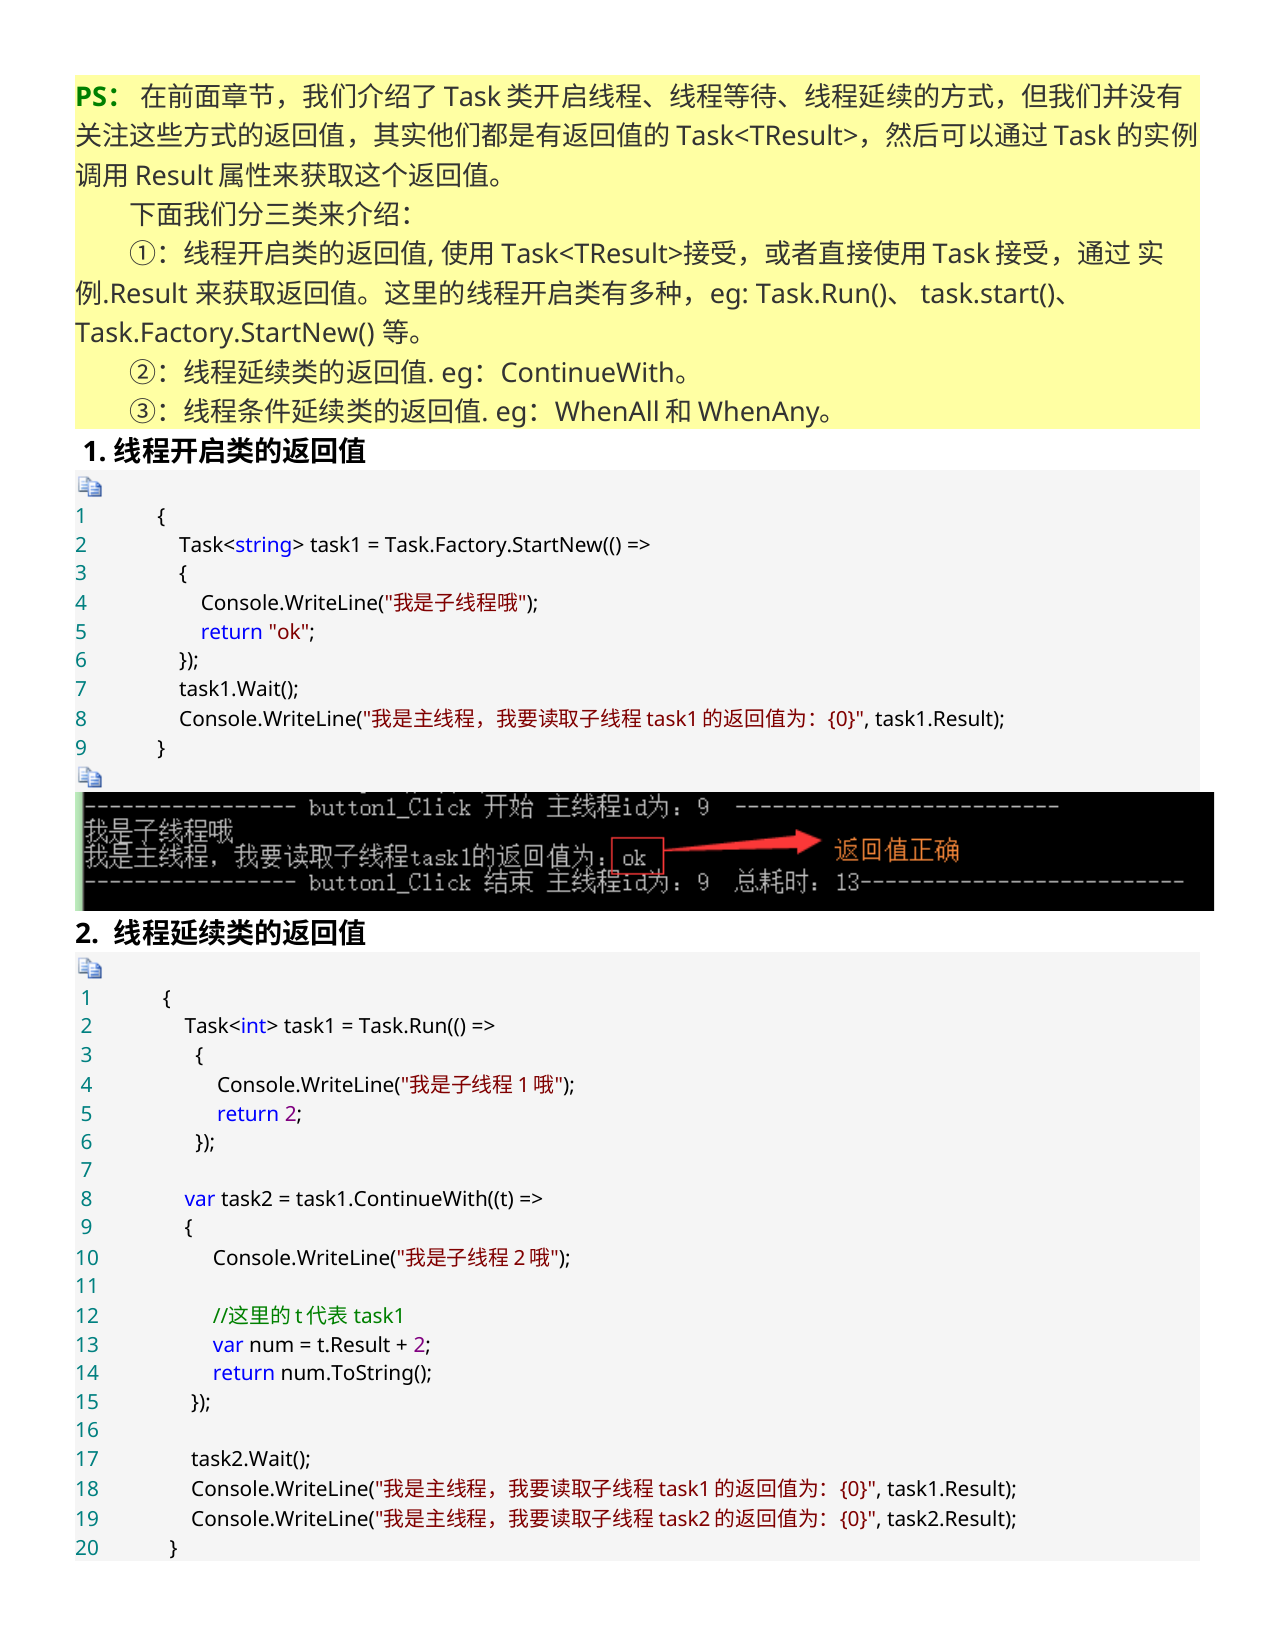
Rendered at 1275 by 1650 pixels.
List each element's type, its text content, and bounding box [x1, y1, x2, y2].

text 1. 线程开启类的返回值 [75, 429, 1200, 470]
text ③：线程条件延续类的返回值. eg：WhenAll和WhenAny。 [75, 390, 1200, 429]
text 7 [75, 1156, 1200, 1184]
text 4 Console.WriteLine("我是子线程哦"); [75, 587, 1200, 617]
text 13 var num = t.Result + 2; [75, 1330, 1200, 1358]
text 18 Console.WriteLine("我是主线程，我要读取子线程task1的返回值为：{0}", task1.Result); [75, 1472, 1200, 1502]
text 9 { [75, 1212, 1200, 1241]
text 15 }); [75, 1387, 1200, 1415]
picture [75, 761, 1215, 911]
text 19 Console.WriteLine("我是主线程，我要读取子线程task2的返回值为：{0}", task2.Result); [75, 1502, 1200, 1533]
text 下面我们分三类来介绍： [75, 193, 1200, 232]
text 6 }); [75, 1127, 1200, 1156]
text 8 var task2 = task1.ContinueWith((t) => [75, 1184, 1200, 1212]
text 1 { [75, 983, 1200, 1012]
picture [75, 470, 107, 502]
text ②：线程延续类的返回值. eg：ContinueWith。 [75, 351, 1200, 390]
text 14 return num.ToString(); [75, 1358, 1200, 1387]
text 6 }); [75, 645, 1200, 674]
text 2. 线程延续类的返回值 [75, 911, 1200, 952]
text 2 Task<string> task1 = Task.Factory.StartNew(() => [75, 530, 1200, 558]
text 17 task2.Wait(); [75, 1444, 1200, 1472]
text 11 [75, 1271, 1200, 1300]
text PS： 在前面章节，我们介绍了Task类开启线程、线程等待、线程延续的方式，但我们并没有关注这些方式的返回值，其实他们都是有返回值的Task<TResult>，然后可以通过Task的实例调用Result属性来获取这个返回值。 [75, 75, 1200, 193]
text 3 { [75, 1040, 1200, 1068]
text 9 } [75, 733, 1200, 761]
text 10 Console.WriteLine("我是子线程2哦"); [75, 1241, 1200, 1271]
text 5 return 2; [75, 1099, 1200, 1127]
text 16 [75, 1415, 1200, 1444]
text 12 //这里的t代表 task1 [75, 1300, 1200, 1330]
text 1 { [75, 501, 1200, 530]
text 20 } [75, 1533, 1200, 1561]
text 3 { [75, 558, 1200, 587]
text 2 Task<int> task1 = Task.Run(() => [75, 1012, 1200, 1040]
text 7 task1.Wait(); [75, 674, 1200, 702]
text 5 return "ok"; [75, 617, 1200, 645]
text 4 Console.WriteLine("我是子线程1哦"); [75, 1068, 1200, 1099]
text 8 Console.WriteLine("我是主线程，我要读取子线程task1的返回值为：{0}", task1.Result); [75, 702, 1200, 733]
text ①：线程开启类的返回值, 使用Task<TResult>接受，或者直接使用Task接受，通过 实例.Result 来获取返回值。这里的线程开启类有多种，eg: Task.Run()、 task.start()、 Task.Factory.StartNew() 等。 [75, 232, 1200, 351]
picture [75, 951, 107, 984]
